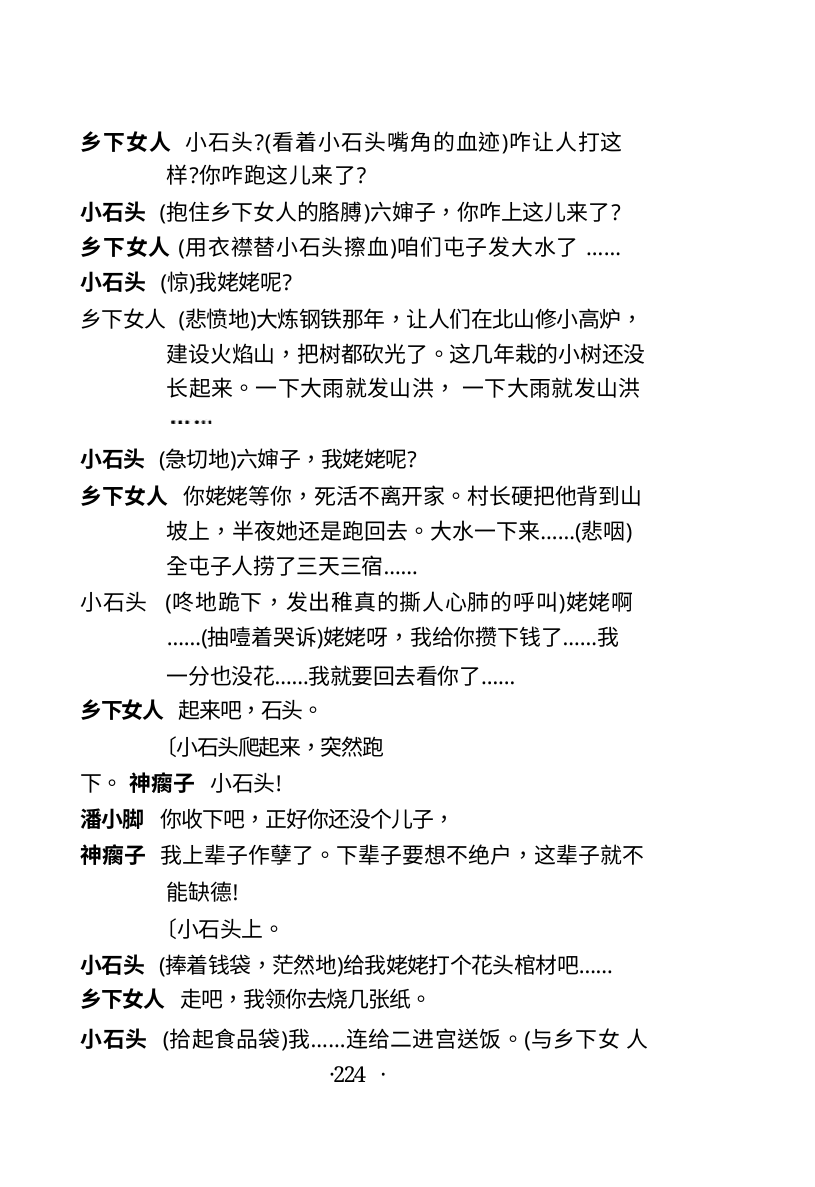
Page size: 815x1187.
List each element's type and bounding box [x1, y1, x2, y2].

picture [169, 419, 212, 424]
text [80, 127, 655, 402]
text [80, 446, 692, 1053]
